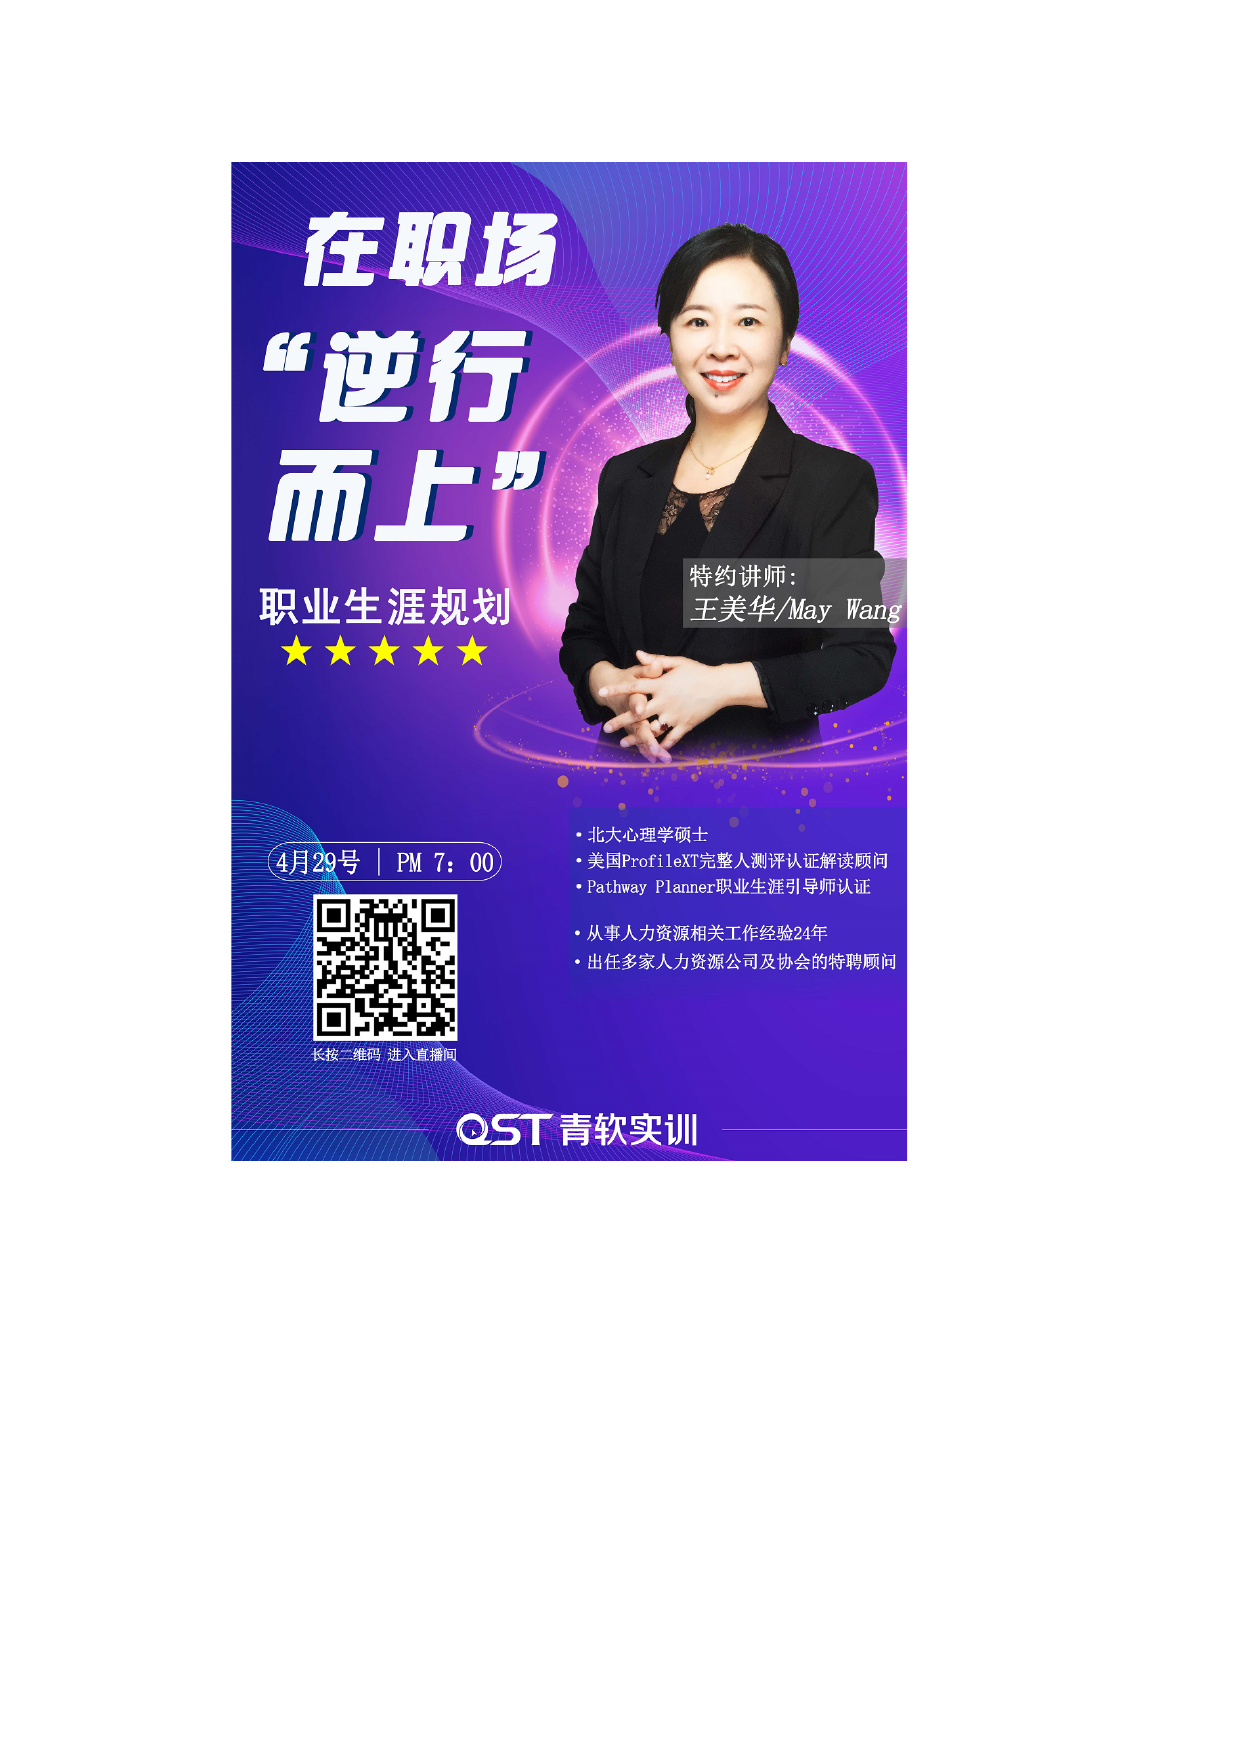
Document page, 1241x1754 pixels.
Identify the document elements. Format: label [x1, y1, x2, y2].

picture [231, 162, 908, 1161]
